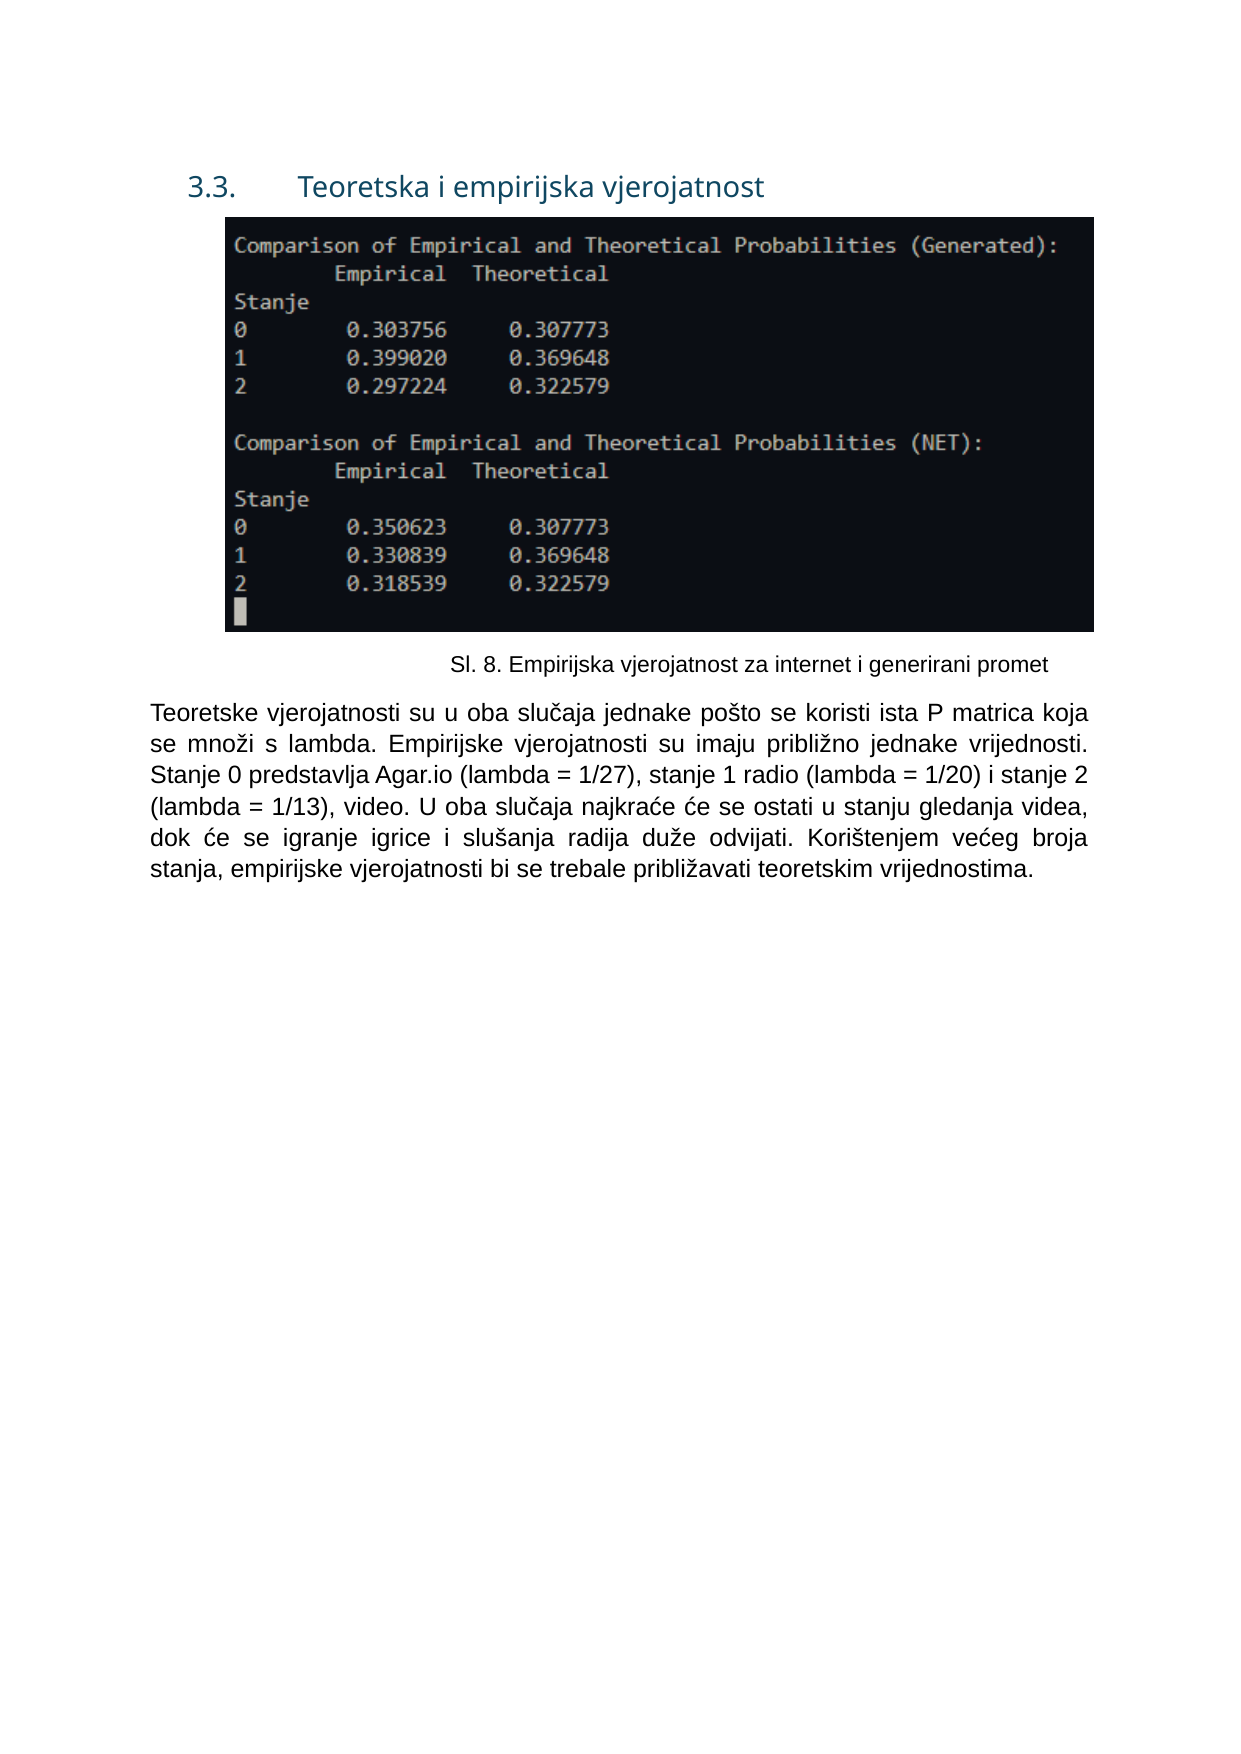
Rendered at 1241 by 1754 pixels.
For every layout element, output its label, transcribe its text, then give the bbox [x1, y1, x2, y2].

text Teoretske vjerojatnosti su u oba slučaja jednake pošto se koristi ista P matrica koja se množi s lambda. Empirijske vjerojatnosti su imaju približno jednake vrijednosti. Stanje 0 predstavlja Agar.io (lambda = 1/27), stanje 1 radio (lambda = 1/20) i stanje 2 (lambda = 1/13), video. U oba slučaja najkraće će se ostati u stanju gledanja videa, dok će se igranje igrice i slušanja radija duže odvijati. Korištenjem većeg broja stanja, empirijske vjerojatnosti bi se trebale približavati teoretskim vrijednostima. [150, 698, 1090, 882]
subtitle Teoretska i empirijska vjerojatnost [187, 167, 1090, 206]
text Sl. 8. Empirijska vjerojatnost za internet i generirani promet [375, 651, 1090, 678]
picture [225, 217, 1094, 632]
